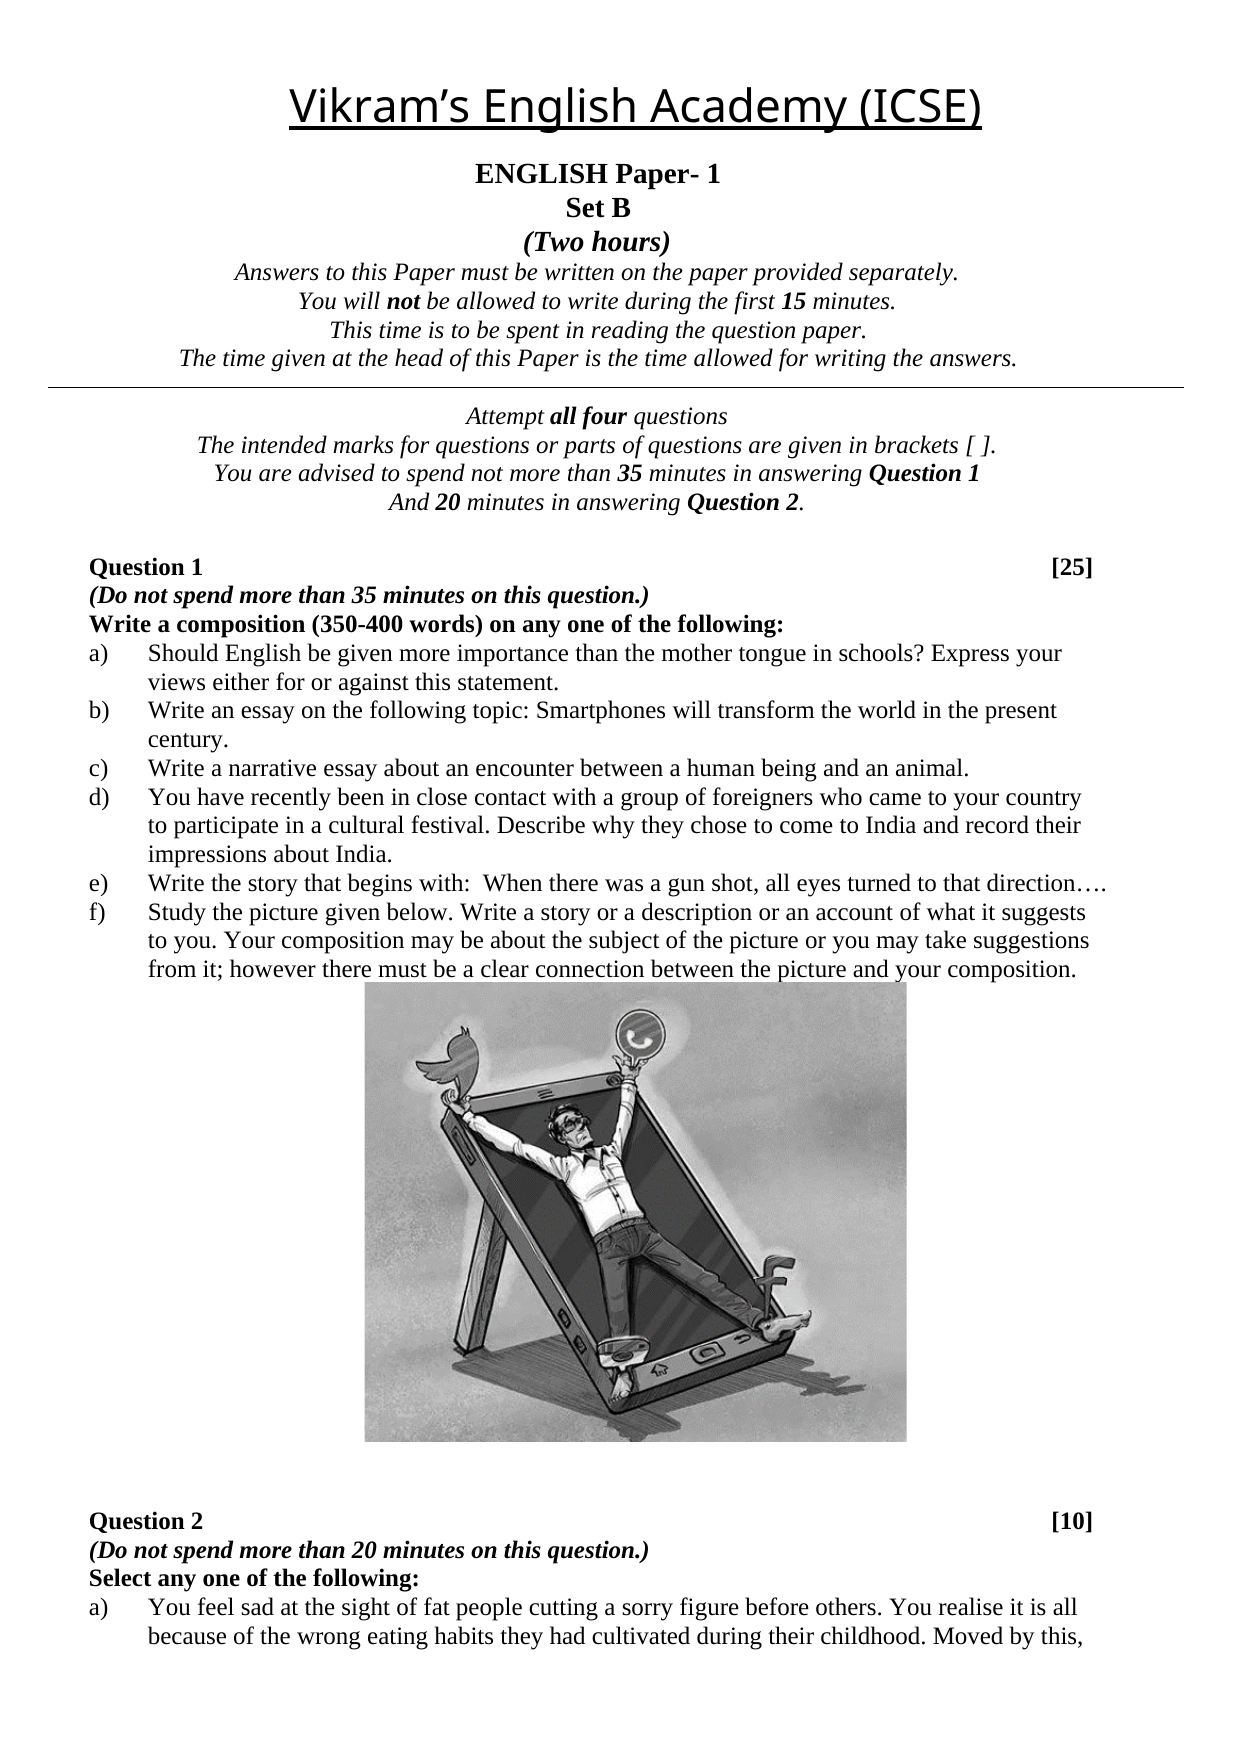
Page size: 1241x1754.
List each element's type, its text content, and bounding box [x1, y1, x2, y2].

text Write a composition (350-400 words) on any one of the following: [89, 609, 1107, 638]
list Write an essay on the following topic: Smartphones will transform the world in the present century. [89, 695, 1107, 753]
text You will not be allowed to write during the first 15 minutes. [89, 286, 1107, 315]
text Attempt all four questions [89, 401, 1107, 430]
text And 20 minutes in answering Question 2. [89, 487, 1107, 516]
text Question 1 [25] [89, 552, 1107, 580]
text Question 2 [10] [89, 1506, 1107, 1535]
text You are advised to spend not more than 35 minutes in answering Question 1 [89, 458, 1107, 487]
list You have recently been in close contact with a group of foreigners who came to your country to participate in a cultural festival. Describe why they chose to come to India and record their impressions about India. [89, 782, 1107, 868]
text (Two hours) [89, 224, 1107, 257]
text (Do not spend more than 20 minutes on this question.) [89, 1535, 1107, 1563]
list You feel sad at the sight of fat people cutting a sorry figure before others. You realise it is all because of the wrong eating habits they had cultivated during their childhood. Moved by this, [89, 1592, 1107, 1650]
picture [364, 982, 907, 1442]
text Set B [89, 190, 1107, 224]
text The time given at the head of this Paper is the time allowed for writing the answers. [89, 343, 1107, 372]
list Write a narrative essay about an encounter between a human being and an animal. [89, 753, 1107, 782]
list Vikram’s English Academy (ICSE) [164, 74, 1107, 136]
text Select any one of the following: [89, 1563, 1107, 1592]
text (Do not spend more than 35 minutes on this question.) [89, 580, 1107, 609]
list Should English be given more importance than the mother tongue in schools? Express your views either for or against this statement. [89, 638, 1107, 695]
list Write the story that begins with: When there was a gun shot, all eyes turned to that direction…. [89, 868, 1107, 897]
list Study the picture given below. Write a story or a description or an account of what it suggests to you. Your composition may be about the subject of the picture or you may take suggestions from it; however there must be a clear connection between the picture and your composition. [89, 897, 1107, 983]
text The intended marks for questions or parts of questions are given in brackets [ ]. [89, 430, 1107, 458]
text ENGLISH Paper- 1 [89, 157, 1107, 190]
text This time is to be spent in reading the question paper. [89, 315, 1107, 343]
text Answers to this Paper must be written on the paper provided separately. [89, 257, 1107, 286]
